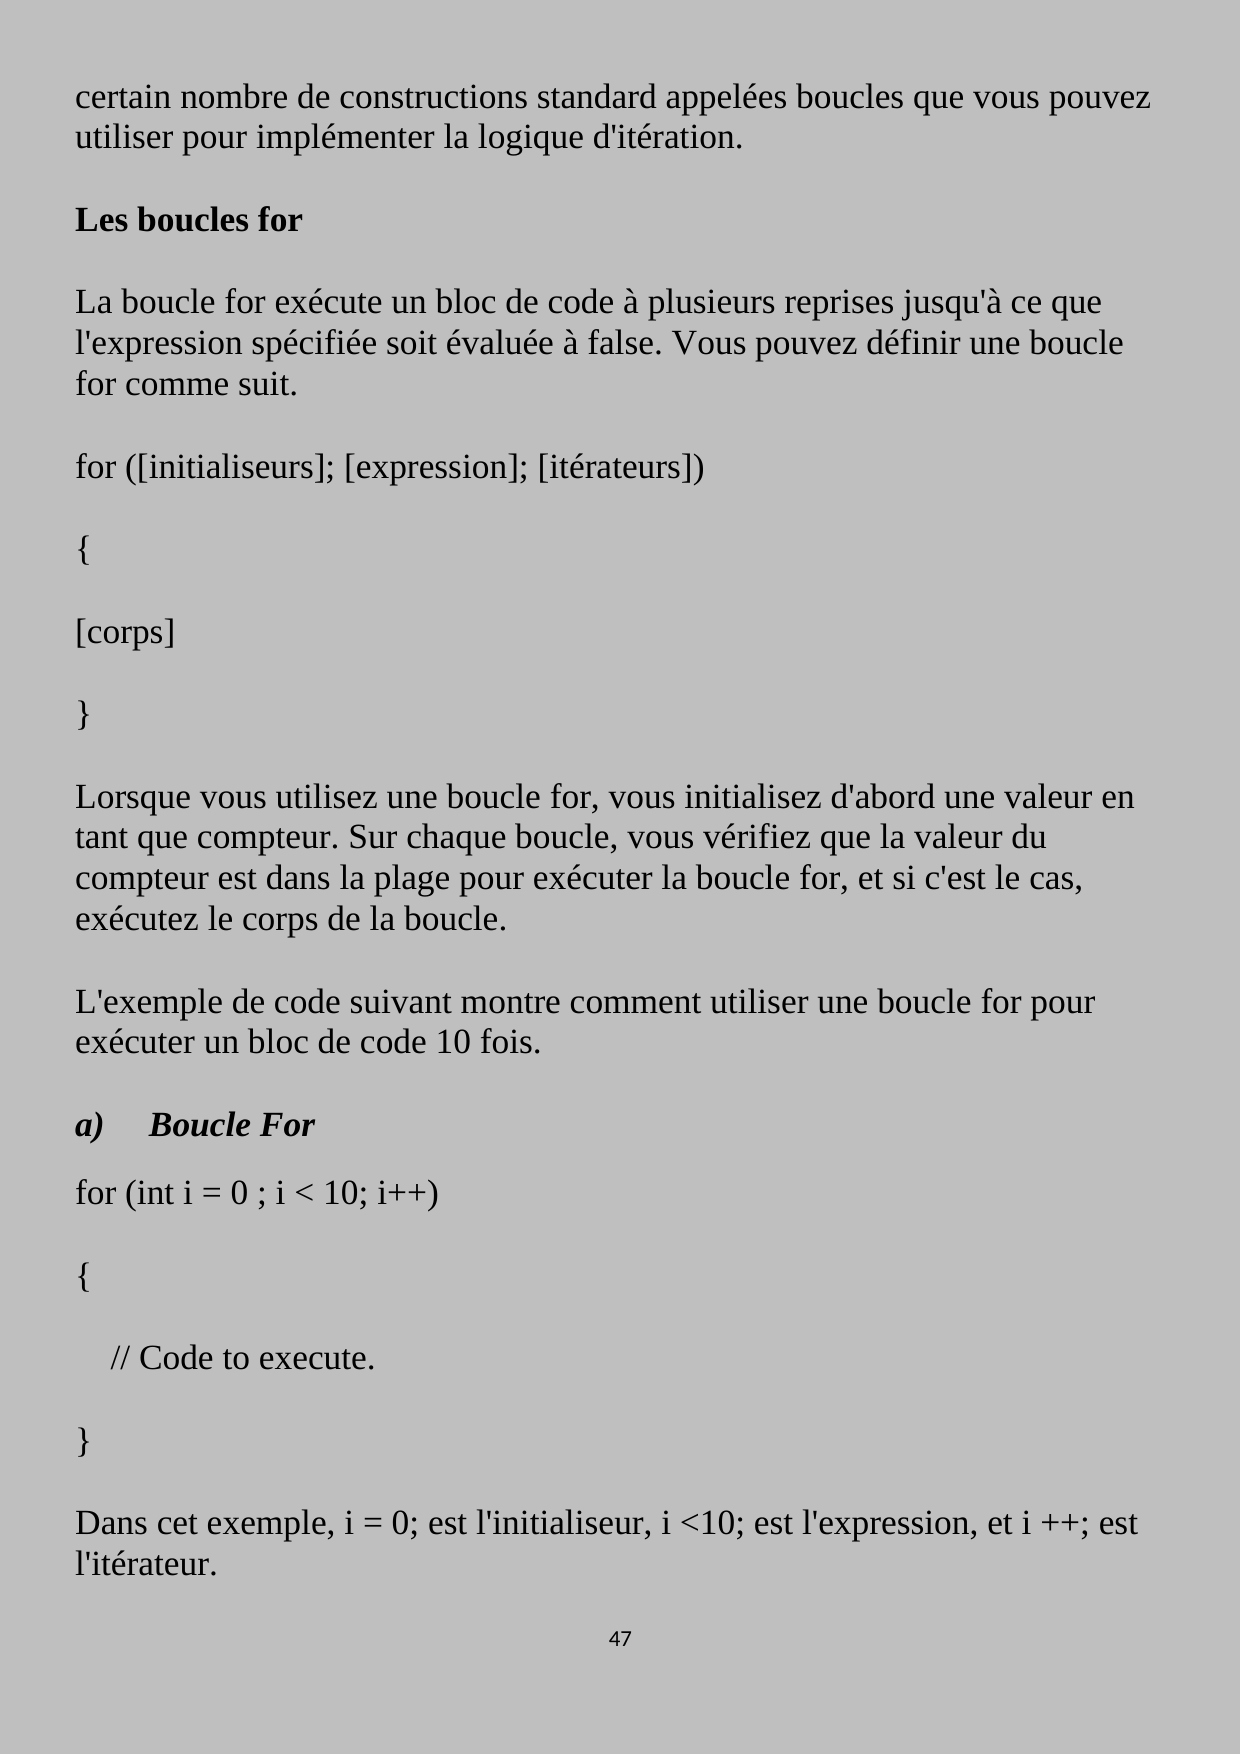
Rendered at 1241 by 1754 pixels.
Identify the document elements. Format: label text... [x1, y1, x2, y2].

text Lorsque vous utilisez une boucle for, vous initialisez d'abord une valeur en tant que compteur. Sur chaque boucle, vous vérifiez que la valeur du compteur est dans la plage pour exécuter la boucle for, et si c'est le cas, exécutez le corps de la boucle. [75, 775, 1165, 938]
text } [75, 1419, 1165, 1460]
text [corps] [75, 610, 1165, 651]
text } [75, 692, 1165, 733]
text L'exemple de code suivant montre comment utiliser une boucle for pour exécuter un bloc de code 10 fois. [75, 980, 1165, 1062]
text Les boucles for [75, 198, 1165, 239]
text for ([initialiseurs]; [expression]; [itérateurs]) [75, 445, 1165, 486]
text { [75, 527, 1165, 568]
text for (int i = 0 ; i < 10; i++) [75, 1172, 1165, 1212]
text // Code to execute. [75, 1337, 1165, 1377]
text La boucle for exécute un bloc de code à plusieurs reprises jusqu'à ce que l'expression spécifiée soit évaluée à false. Vous pouvez définir une boucle for comme suit. [75, 281, 1165, 403]
subtitle Boucle For [75, 1103, 1165, 1144]
text Dans cet exemple, i = 0; est l'initialiseur, i <10; est l'expression, et i ++; est l'itérateur. [75, 1502, 1165, 1583]
text { [75, 1254, 1165, 1295]
